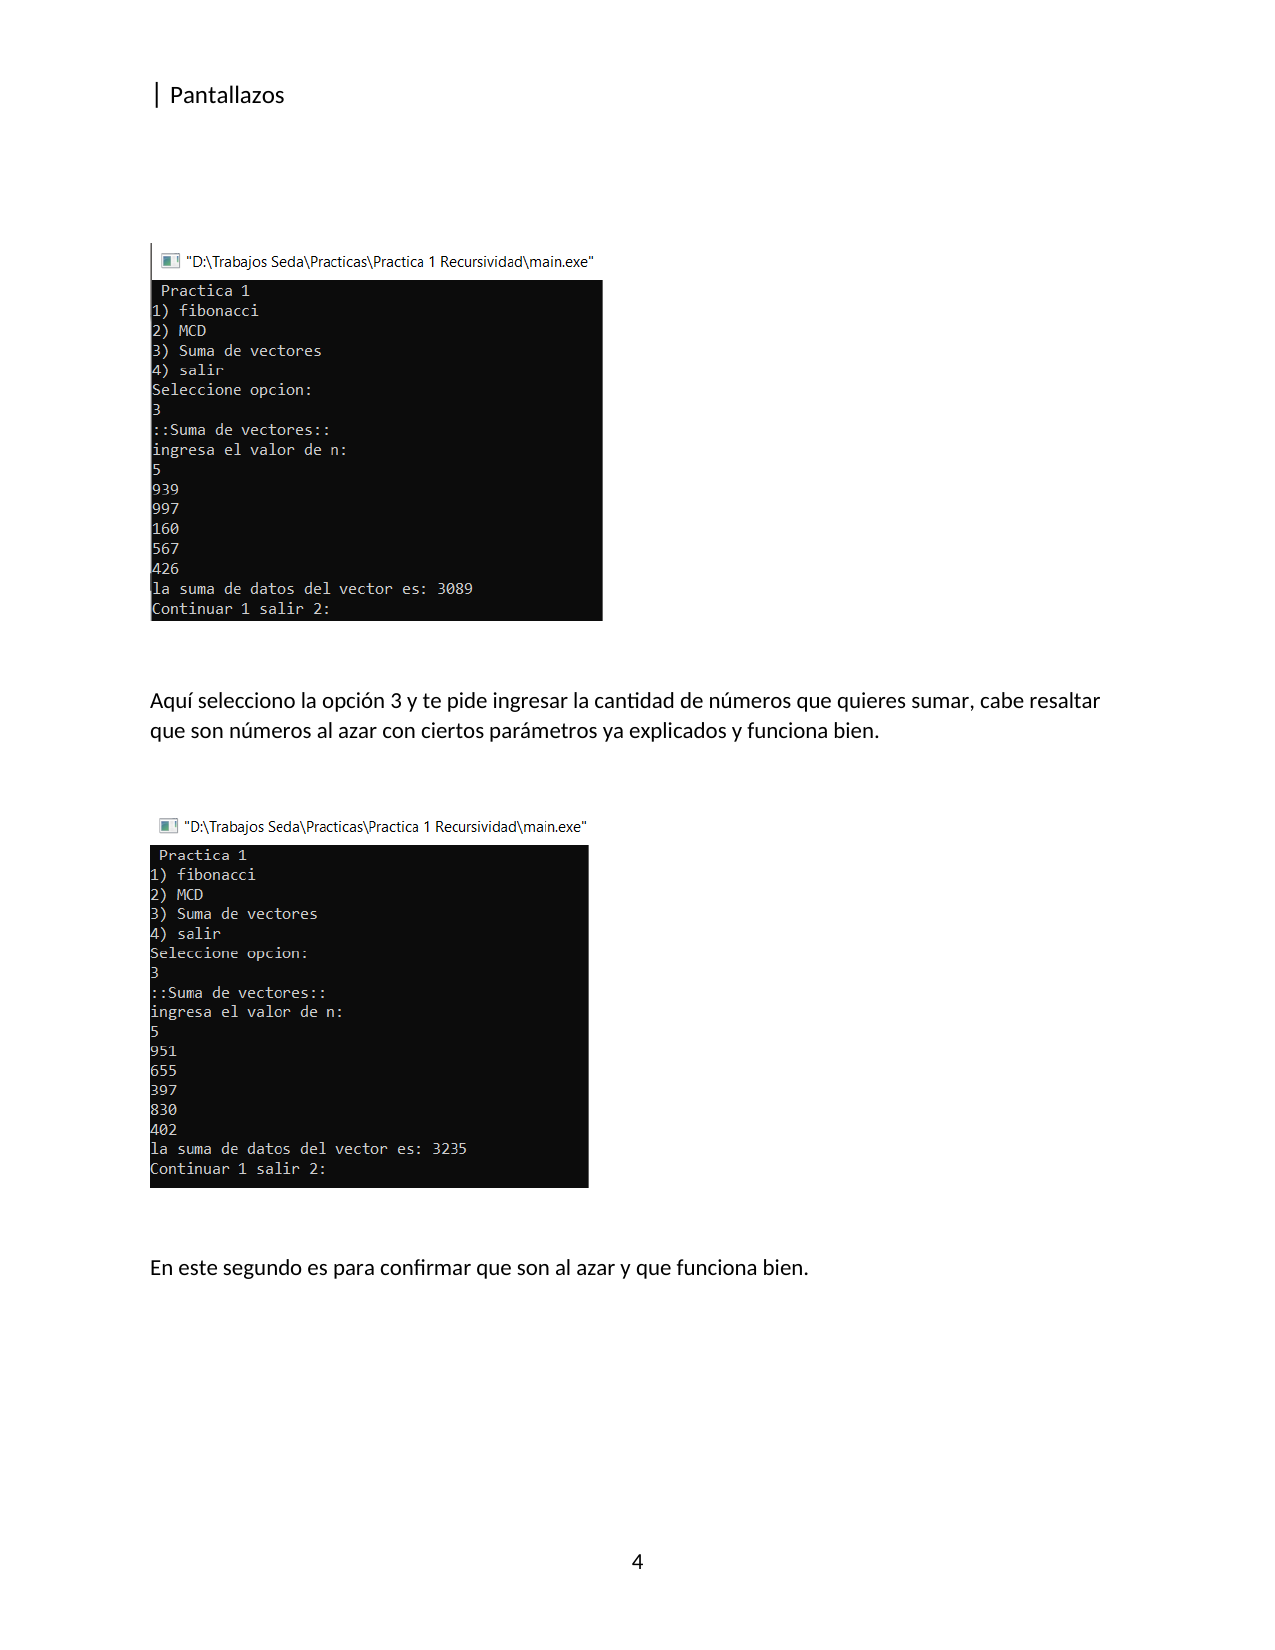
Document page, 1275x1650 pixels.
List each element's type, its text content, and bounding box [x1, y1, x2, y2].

text Aquí selecciono la opción 3 y te pide ingresar la cantidad de números que quieres sumar, cabe resaltar que son números al azar con ciertos parámetros ya explicados y funciona bien. [150, 686, 1125, 744]
picture [150, 810, 589, 1188]
picture [150, 243, 603, 621]
text En este segundo es para confirmar que son al azar y que funciona bien. [150, 1253, 1125, 1281]
